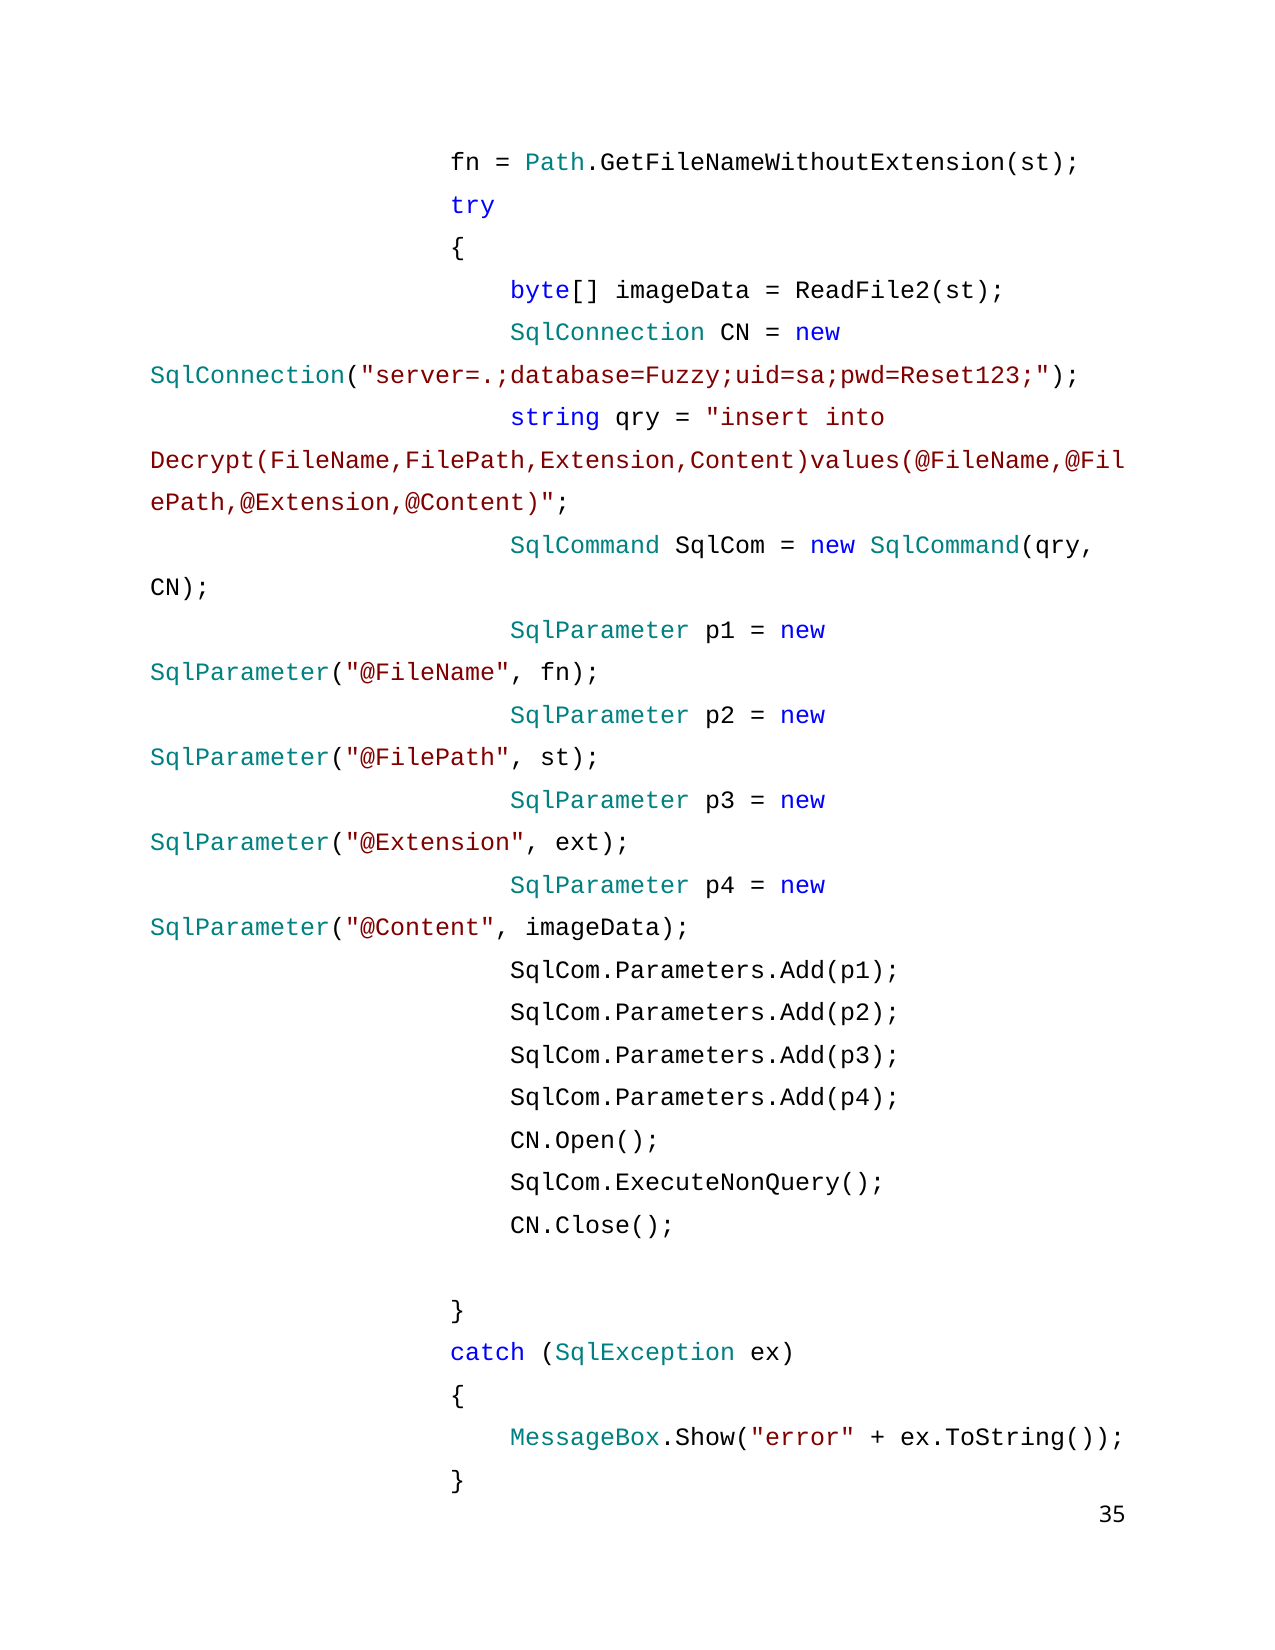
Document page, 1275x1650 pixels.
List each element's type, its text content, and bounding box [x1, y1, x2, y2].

text { [150, 235, 1125, 263]
text MessageBox.Show("error" + ex.ToString()); [150, 1425, 1125, 1453]
text CN.Open(); [150, 1127, 1125, 1156]
text SqlCom.Parameters.Add(p4); [150, 1085, 1125, 1113]
text } [150, 1467, 1125, 1496]
text } [150, 1297, 1125, 1326]
text SqlCom.ExecuteNonQuery(); [150, 1170, 1125, 1198]
text SqlCom.Parameters.Add(p3); [150, 1042, 1125, 1071]
text try [150, 192, 1125, 221]
text SqlCom.Parameters.Add(p2); [150, 1000, 1125, 1028]
text SqlParameter p4 = new SqlParameter("@Content", imageData); [150, 872, 1125, 943]
text SqlParameter p3 = new SqlParameter("@Extension", ext); [150, 787, 1125, 858]
text SqlParameter p2 = new SqlParameter("@FilePath", st); [150, 702, 1125, 773]
text byte[] imageData = ReadFile2(st); [150, 277, 1125, 306]
text { [150, 1382, 1125, 1411]
text SqlCom.Parameters.Add(p1); [150, 957, 1125, 986]
text fn = Path.GetFileNameWithoutExtension(st); [150, 150, 1125, 178]
text SqlConnection CN = new SqlConnection("server=.;database=Fuzzy;uid=sa;pwd=Reset123;"); [150, 320, 1125, 391]
text SqlCommand SqlCom = new SqlCommand(qry, CN); [150, 532, 1125, 603]
text CN.Close(); [150, 1212, 1125, 1241]
text catch (SqlException ex) [150, 1340, 1125, 1368]
text SqlParameter p1 = new SqlParameter("@FileName", fn); [150, 617, 1125, 688]
text string qry = "insert into Decrypt(FileName,FilePath,Extension,Content)values(@FileName,@FilePath,@Extension,@Content)"; [150, 405, 1125, 518]
